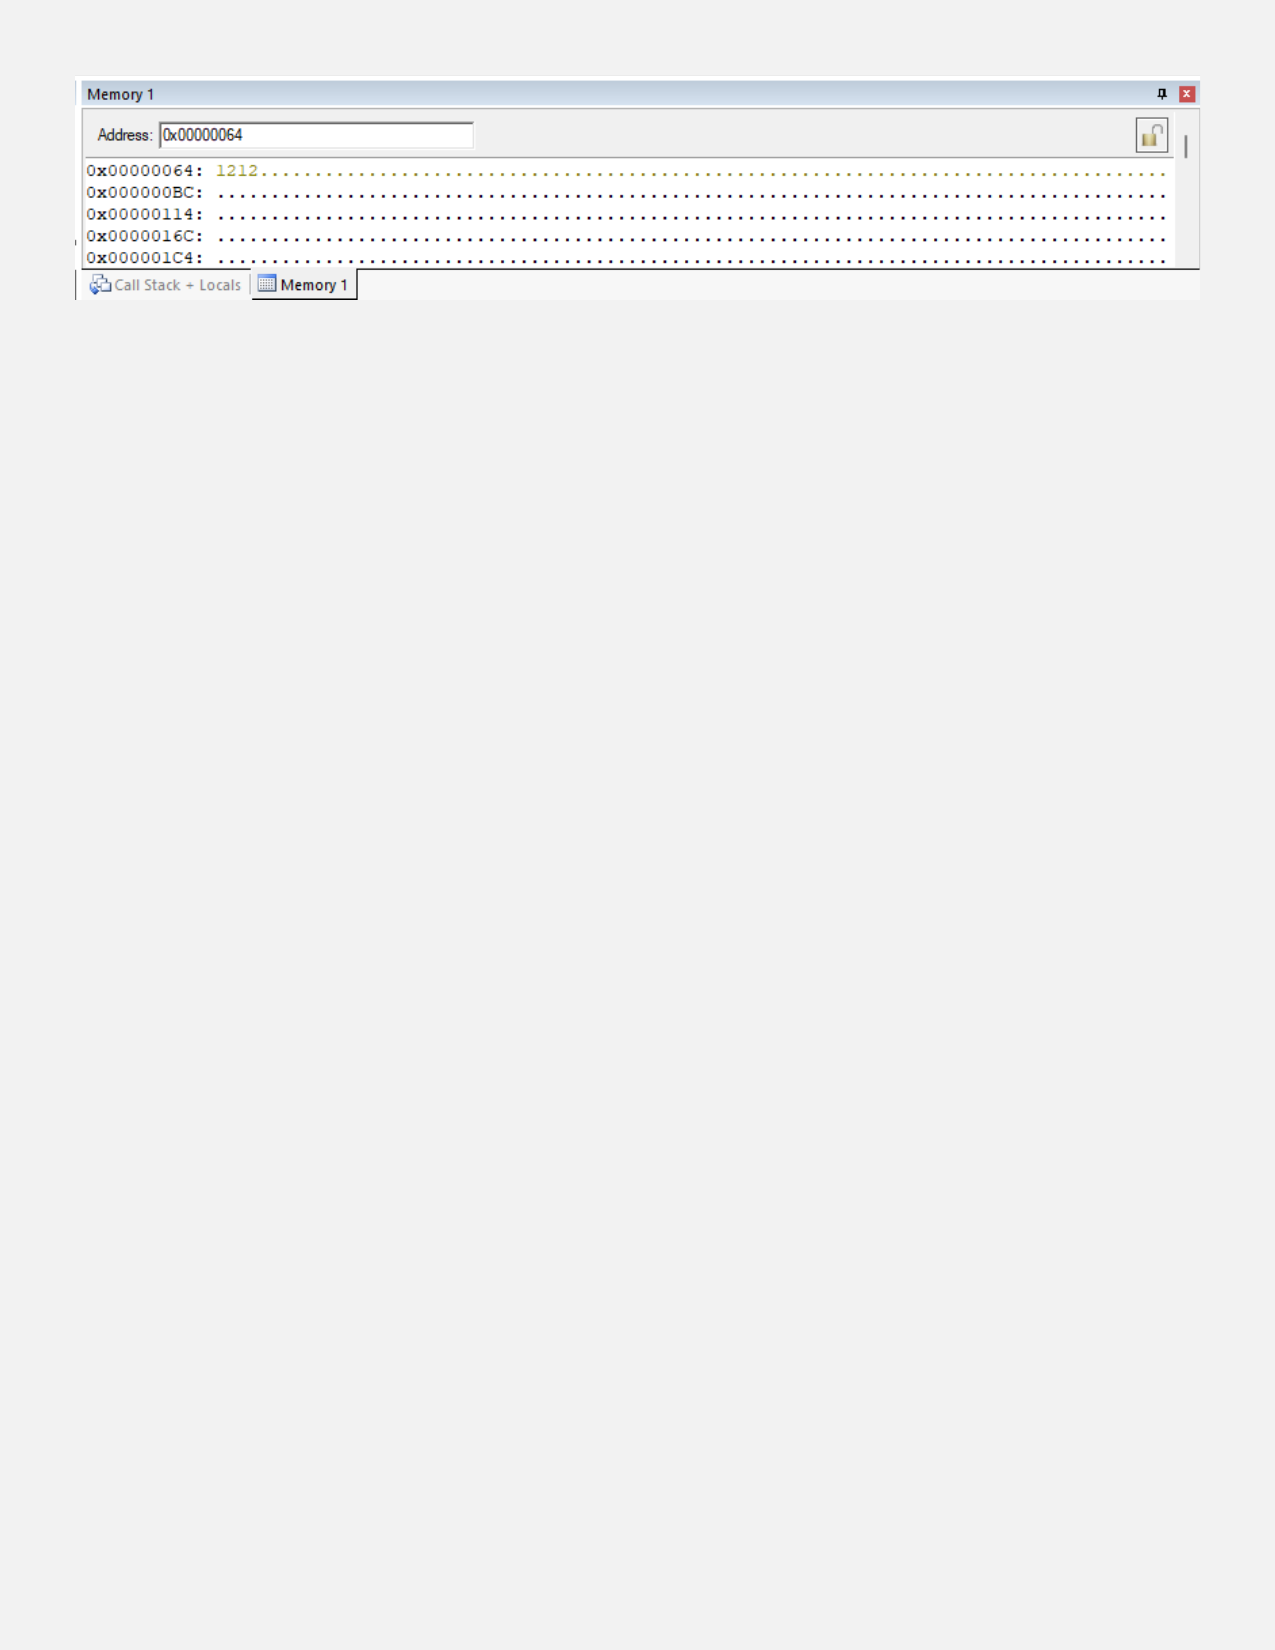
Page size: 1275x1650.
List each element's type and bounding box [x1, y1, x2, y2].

picture [75, 75, 1200, 300]
